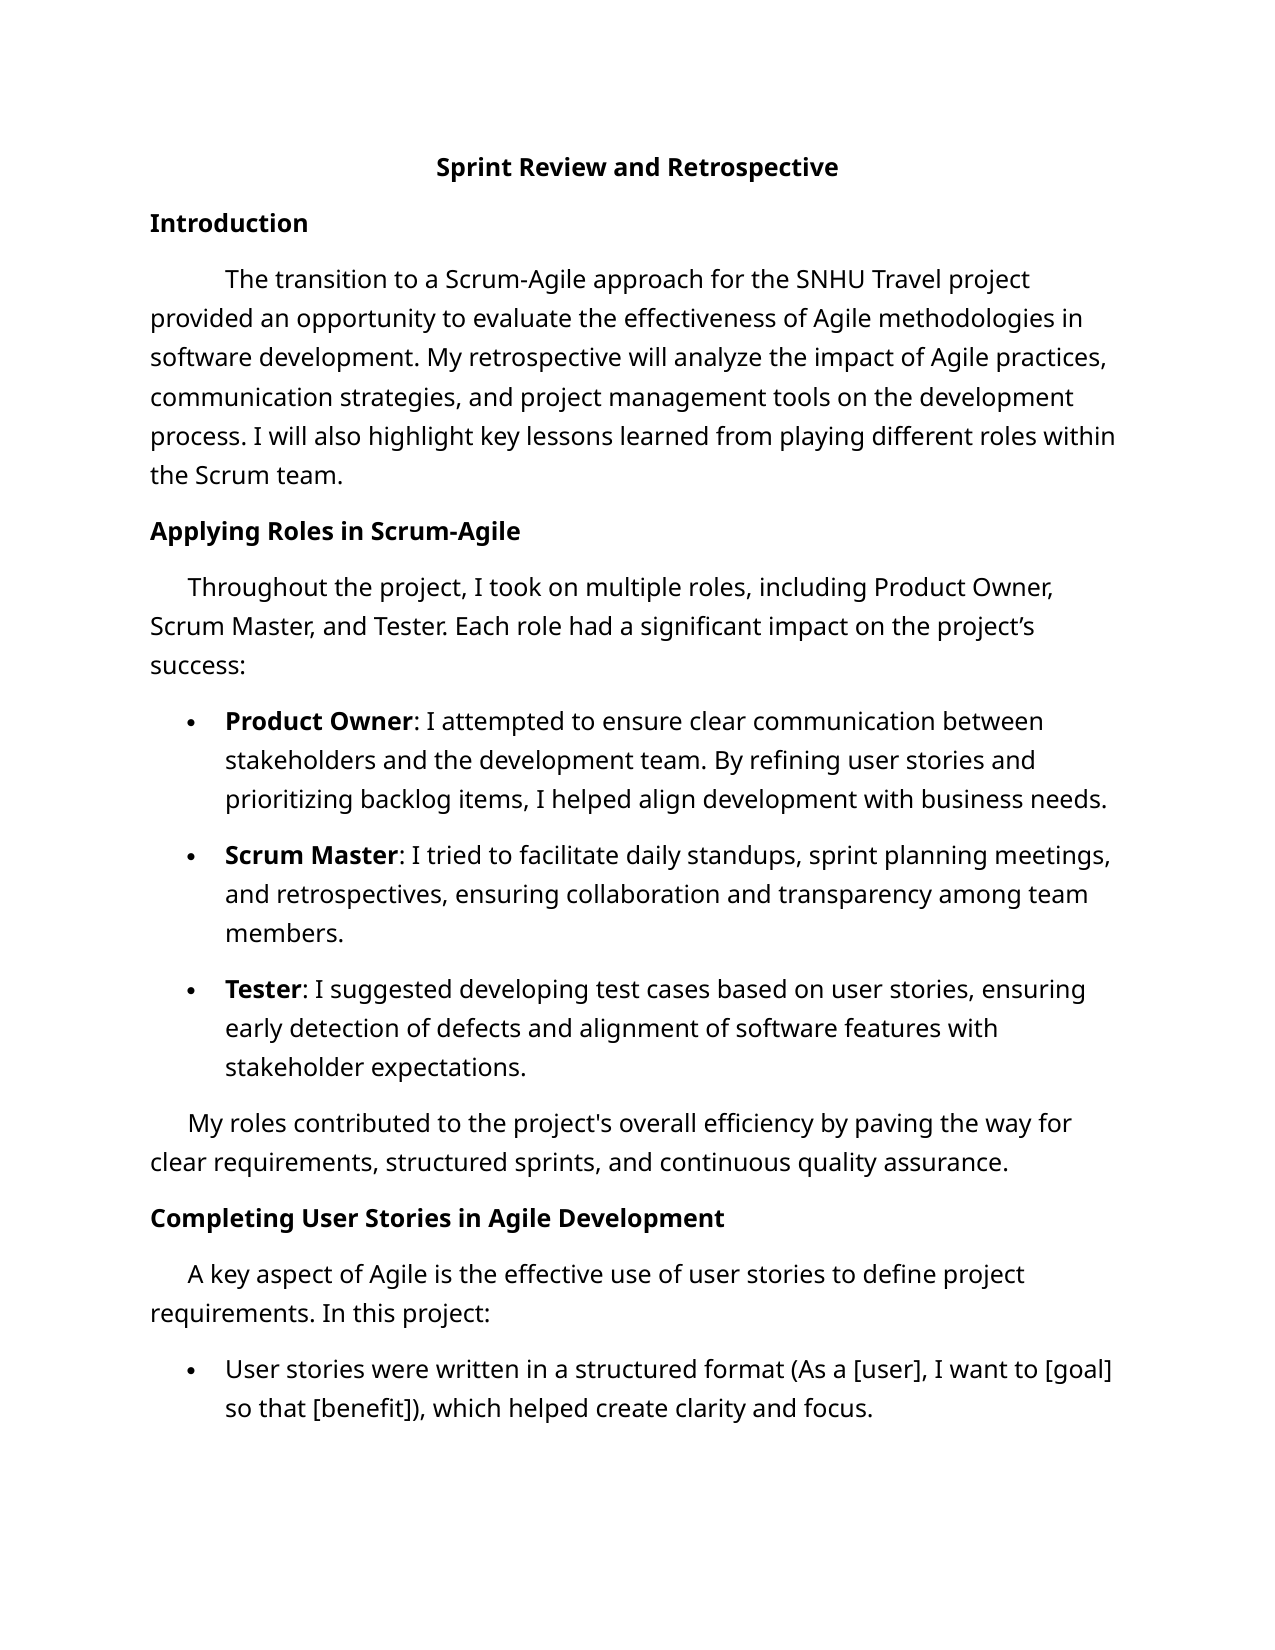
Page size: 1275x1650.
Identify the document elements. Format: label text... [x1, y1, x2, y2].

text Sprint Review and Retrospective [150, 150, 1125, 184]
list Product Owner: I attempted to ensure clear communication between stakeholders and the development team. By refining user stories and prioritizing backlog items, I helped align development with business needs. [187, 703, 1125, 816]
list Tester: I suggested developing test cases based on user stories, ensuring early detection of defects and alignment of software features with stakeholder expectations. [187, 972, 1125, 1084]
text My roles contributed to the project's overall efficiency by paving the way for clear requirements, structured sprints, and continuous quality assurance. [150, 1106, 1125, 1179]
text A key aspect of Agile is the effective use of user stories to define project requirements. In this project: [150, 1257, 1125, 1330]
text The transition to a Scrum-Agile approach for the SNHU Travel project provided an opportunity to evaluate the effectiveness of Agile methodologies in software development. My retrospective will analyze the impact of Agile practices, communication strategies, and project management tools on the development process. I will also highlight key lessons learned from playing different roles within the Scrum team. [150, 262, 1125, 492]
text Introduction [150, 206, 1125, 240]
list User stories were written in a structured format (As a [user], I want to [goal] so that [benefit]), which helped create clarity and focus. [187, 1352, 1125, 1425]
text Applying Roles in Scrum-Agile [150, 513, 1125, 547]
list Scrum Master: I tried to facilitate daily standups, sprint planning meetings, and retrospectives, ensuring collaboration and transparency among team members. [187, 837, 1125, 950]
text Throughout the project, I took on multiple roles, including Product Owner, Scrum Master, and Tester. Each role had a significant impact on the project’s success: [150, 569, 1125, 682]
text Completing User Stories in Agile Development [150, 1201, 1125, 1235]
